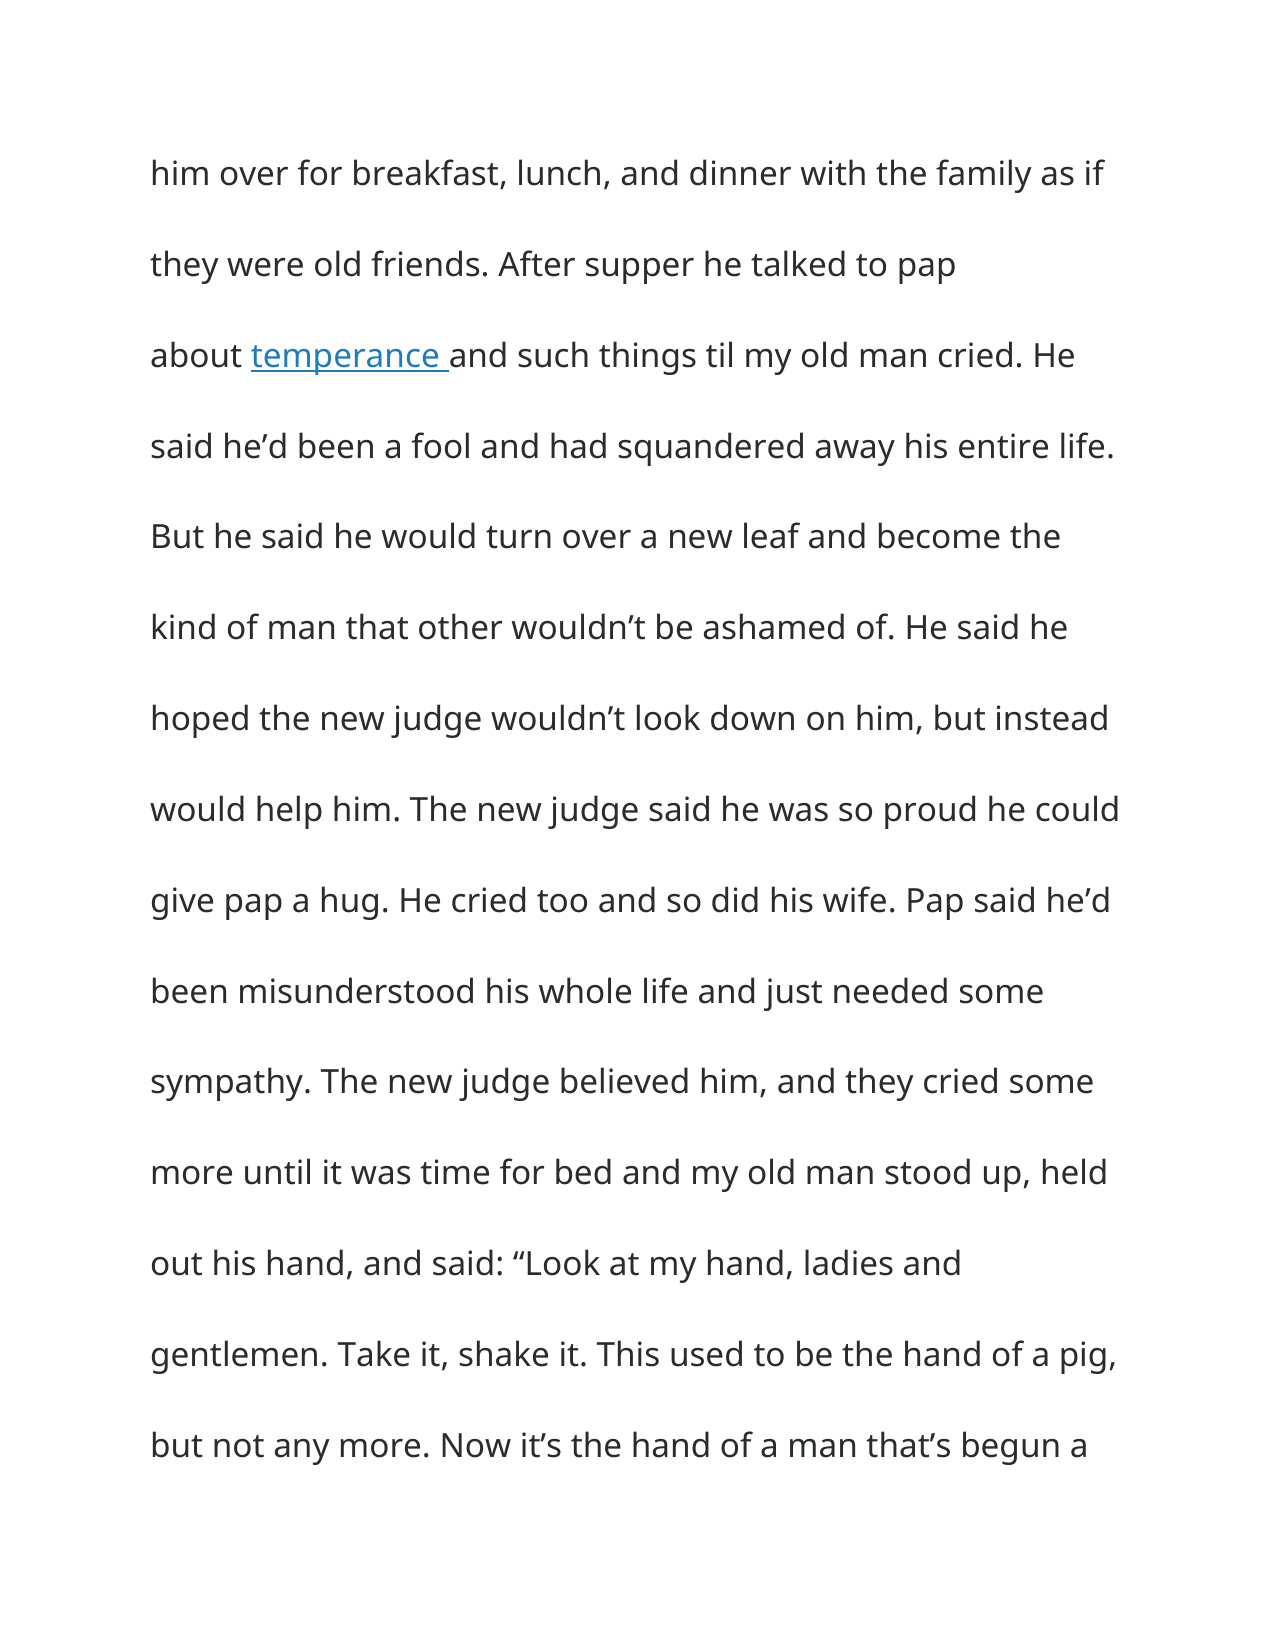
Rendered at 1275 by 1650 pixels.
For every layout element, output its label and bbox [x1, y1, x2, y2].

text [150, 150, 1125, 1467]
